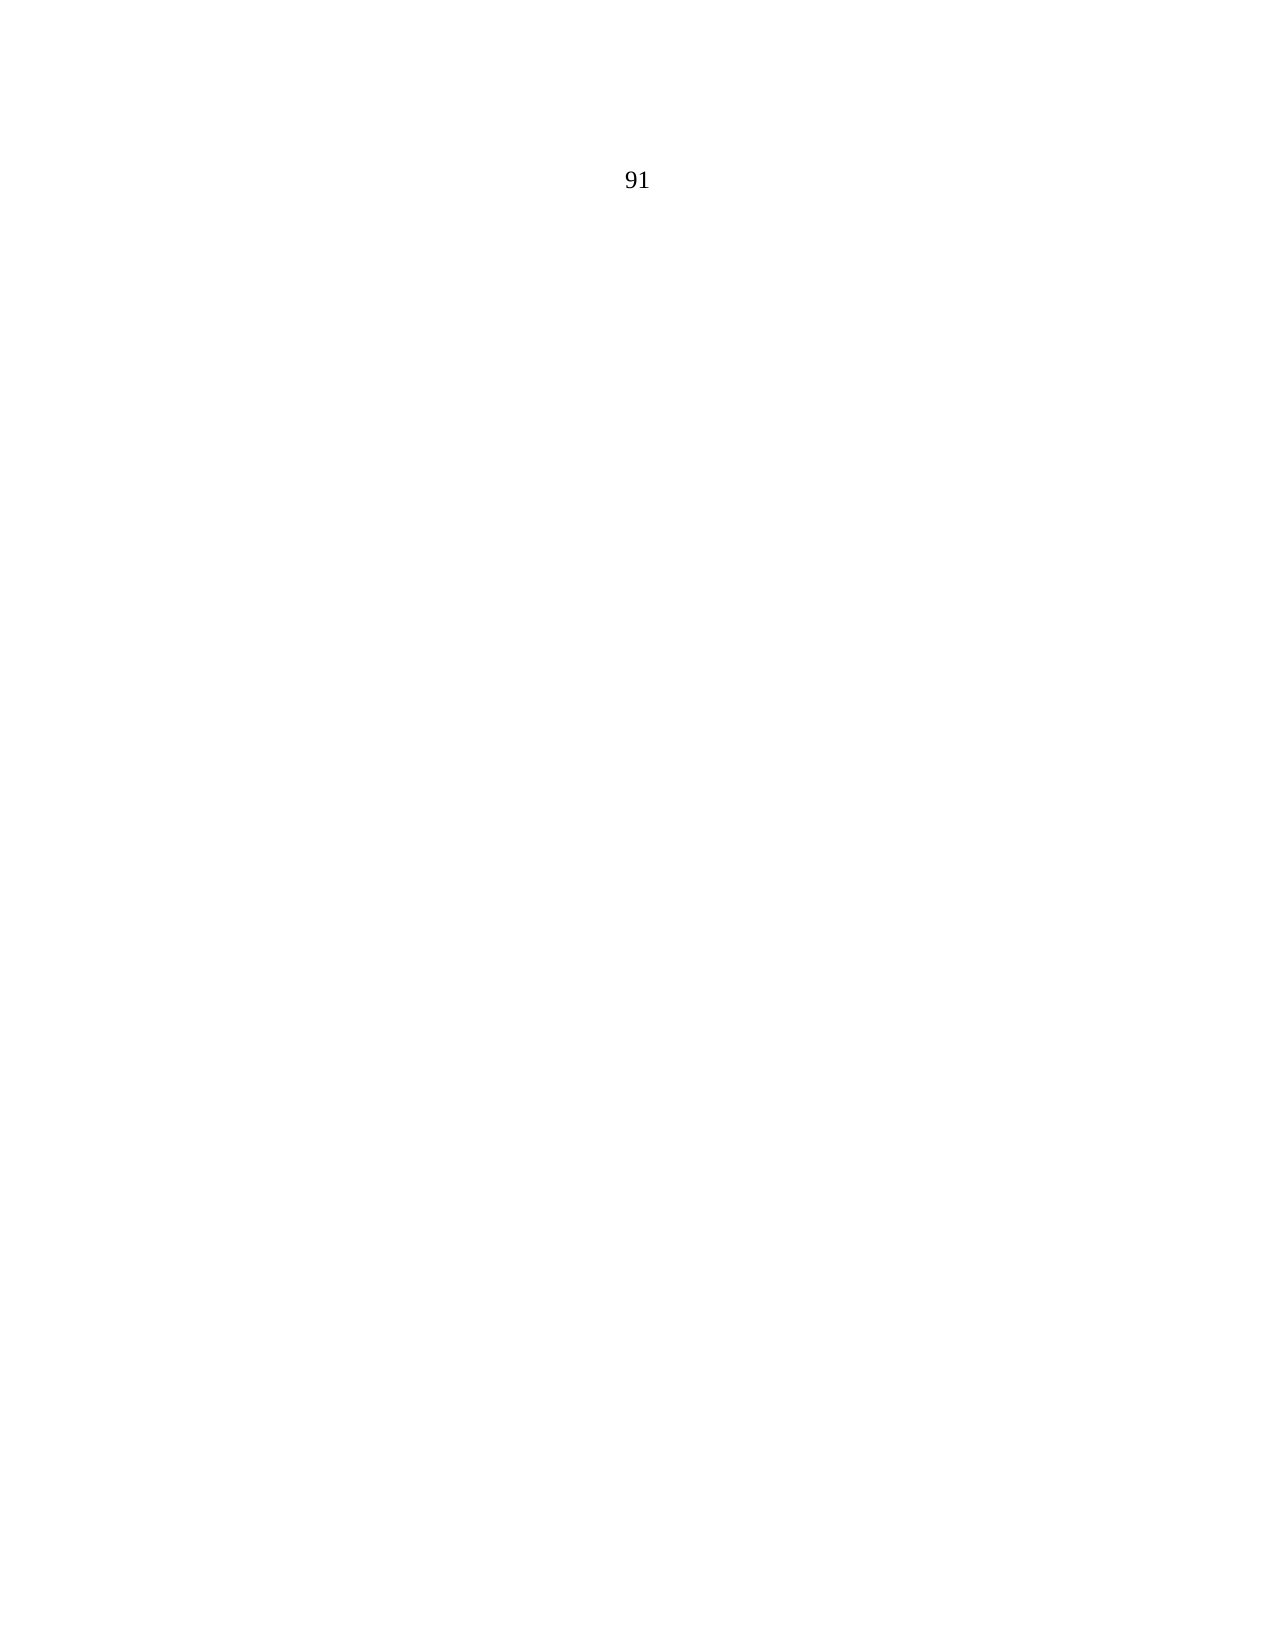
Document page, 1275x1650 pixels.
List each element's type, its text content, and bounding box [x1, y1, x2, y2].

text 91 [112, 165, 1162, 193]
